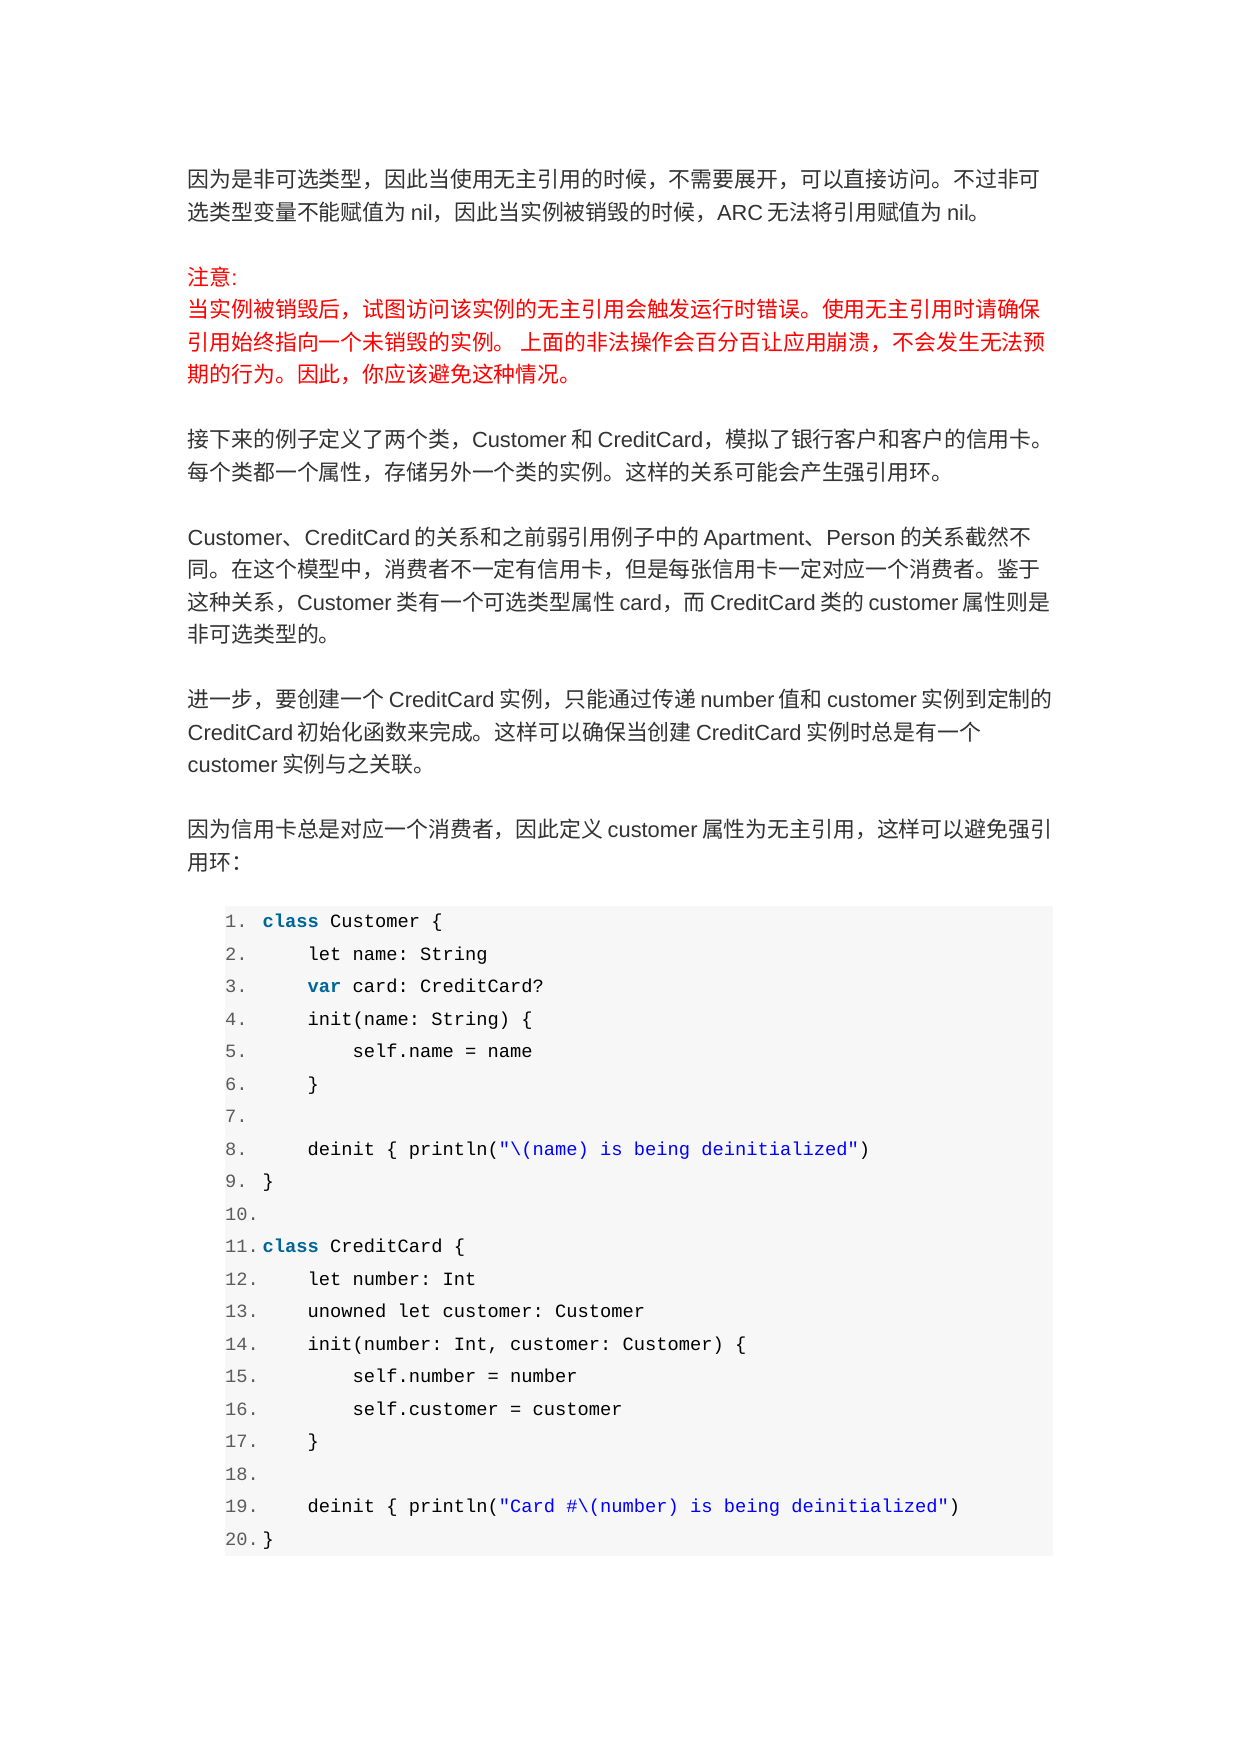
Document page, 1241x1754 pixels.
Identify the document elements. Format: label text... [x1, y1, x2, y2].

list self.number = number [225, 1361, 1053, 1394]
list } [225, 1166, 1053, 1199]
text 接下来的例子定义了两个类，Customer和CreditCard，模拟了银行客户和客户的信用卡。每个类都一个属性，存储另外一个类的实例。这样的关系可能会产生强引用环。 [187, 422, 1053, 487]
list init(number: Int, customer: Customer) { [225, 1329, 1053, 1361]
text 进一步，要创建一个CreditCard实例，只能通过传递number值和customer实例到定制的CreditCard初始化函数来完成。这样可以确保当创建CreditCard实例时总是有一个customer实例与之关联。 [187, 682, 1053, 779]
list } [225, 1426, 1053, 1459]
list deinit { println("Card #\(number) is being deinitialized") [225, 1491, 1053, 1524]
text 当实例被销毁后，试图访问该实例的无主引用会触发运行时错误。使用无主引用时请确保引用始终指向一个未销毁的实例。 上面的非法操作会百分百让应用崩溃，不会发生无法预期的行为。因此，你应该避免这种情况。 [187, 292, 1053, 389]
list self.name = name [225, 1036, 1053, 1069]
text Customer、CreditCard的关系和之前弱引用例子中的Apartment、Person的关系截然不同。在这个模型中，消费者不一定有信用卡，但是每张信用卡一定对应一个消费者。鉴于这种关系，Customer类有一个可选类型属性card，而CreditCard类的customer属性则是非可选类型的。 [187, 519, 1053, 649]
list class CreditCard { [225, 1231, 1053, 1264]
list class Customer { [225, 906, 1053, 939]
list let number: Int [225, 1264, 1053, 1296]
list } [225, 1069, 1053, 1101]
list unowned let customer: Customer [225, 1296, 1053, 1329]
text 因为是非可选类型，因此当使用无主引用的时候，不需要展开，可以直接访问。不过非可选类型变量不能赋值为nil，因此当实例被销毁的时候，ARC无法将引用赋值为nil。 [187, 162, 1053, 227]
list let name: String [225, 939, 1053, 971]
list var card: CreditCard? [225, 971, 1053, 1004]
text 注意: [187, 259, 1053, 292]
text 因为信用卡总是对应一个消费者，因此定义customer属性为无主引用，这样可以避免强引用环： [187, 812, 1053, 877]
list } [225, 1524, 1053, 1556]
list self.customer = customer [225, 1394, 1053, 1426]
list deinit { println("\(name) is being deinitialized") [225, 1134, 1053, 1166]
list init(name: String) { [225, 1004, 1053, 1036]
